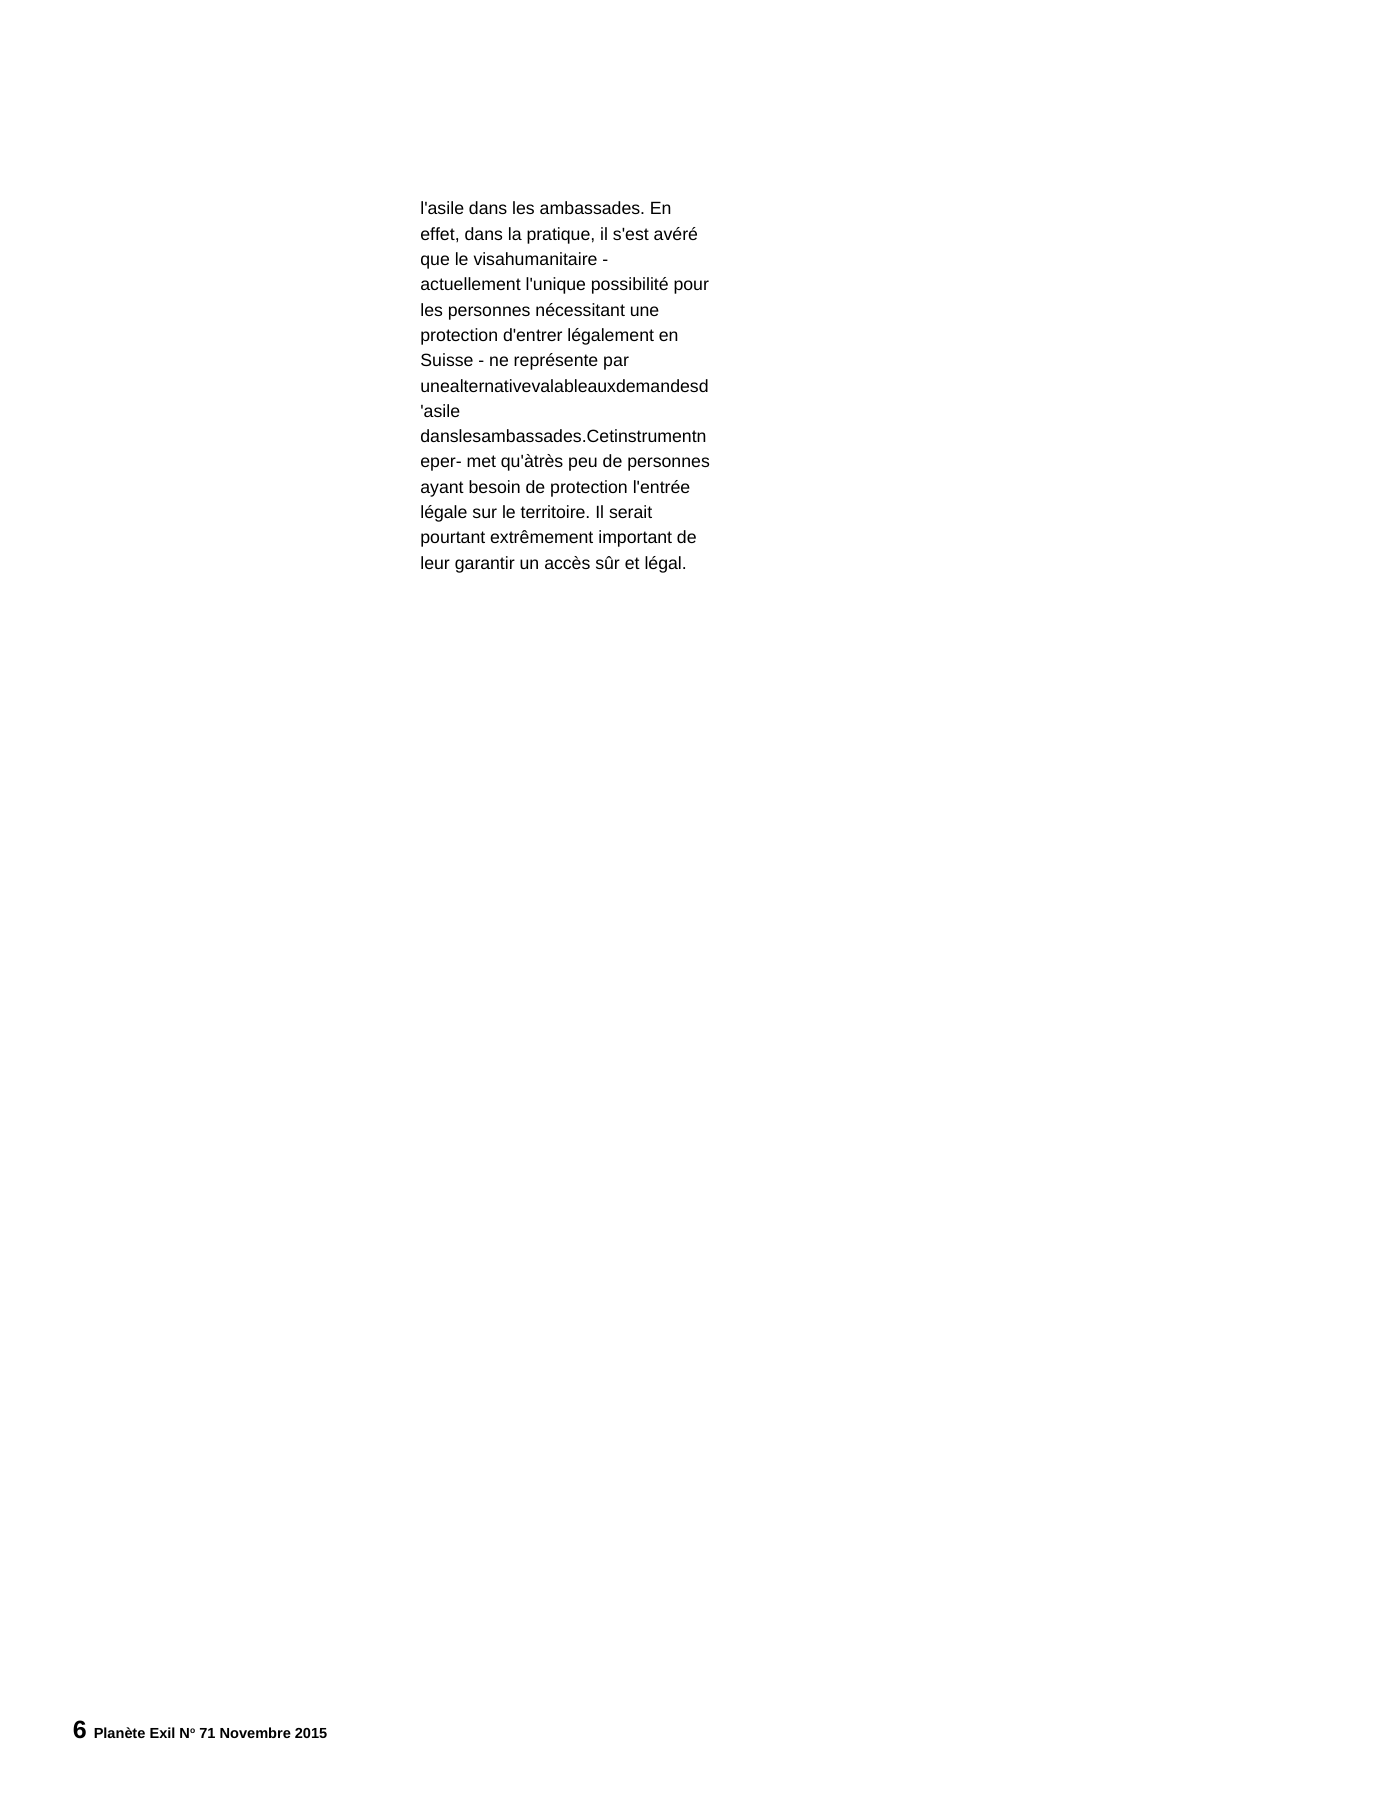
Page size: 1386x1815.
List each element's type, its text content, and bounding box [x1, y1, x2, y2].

text l'asile dans les ambassades. En effet, dans la pratique, il s'est avéré que le visahumanitaire - actuellement l'unique possibilité pour les personnes nécessitant une protection d'entrer légalement en Suisse - ne représente par unealternativevalableauxdemandesd'asile danslesambassades.Cetinstrumentneper- met qu'àtrès peu de personnes ayant besoin de protection l'entrée légale sur le territoire. Il serait pourtant extrêmement important de leur garantir un accès sûr et légal. [420, 198, 710, 573]
